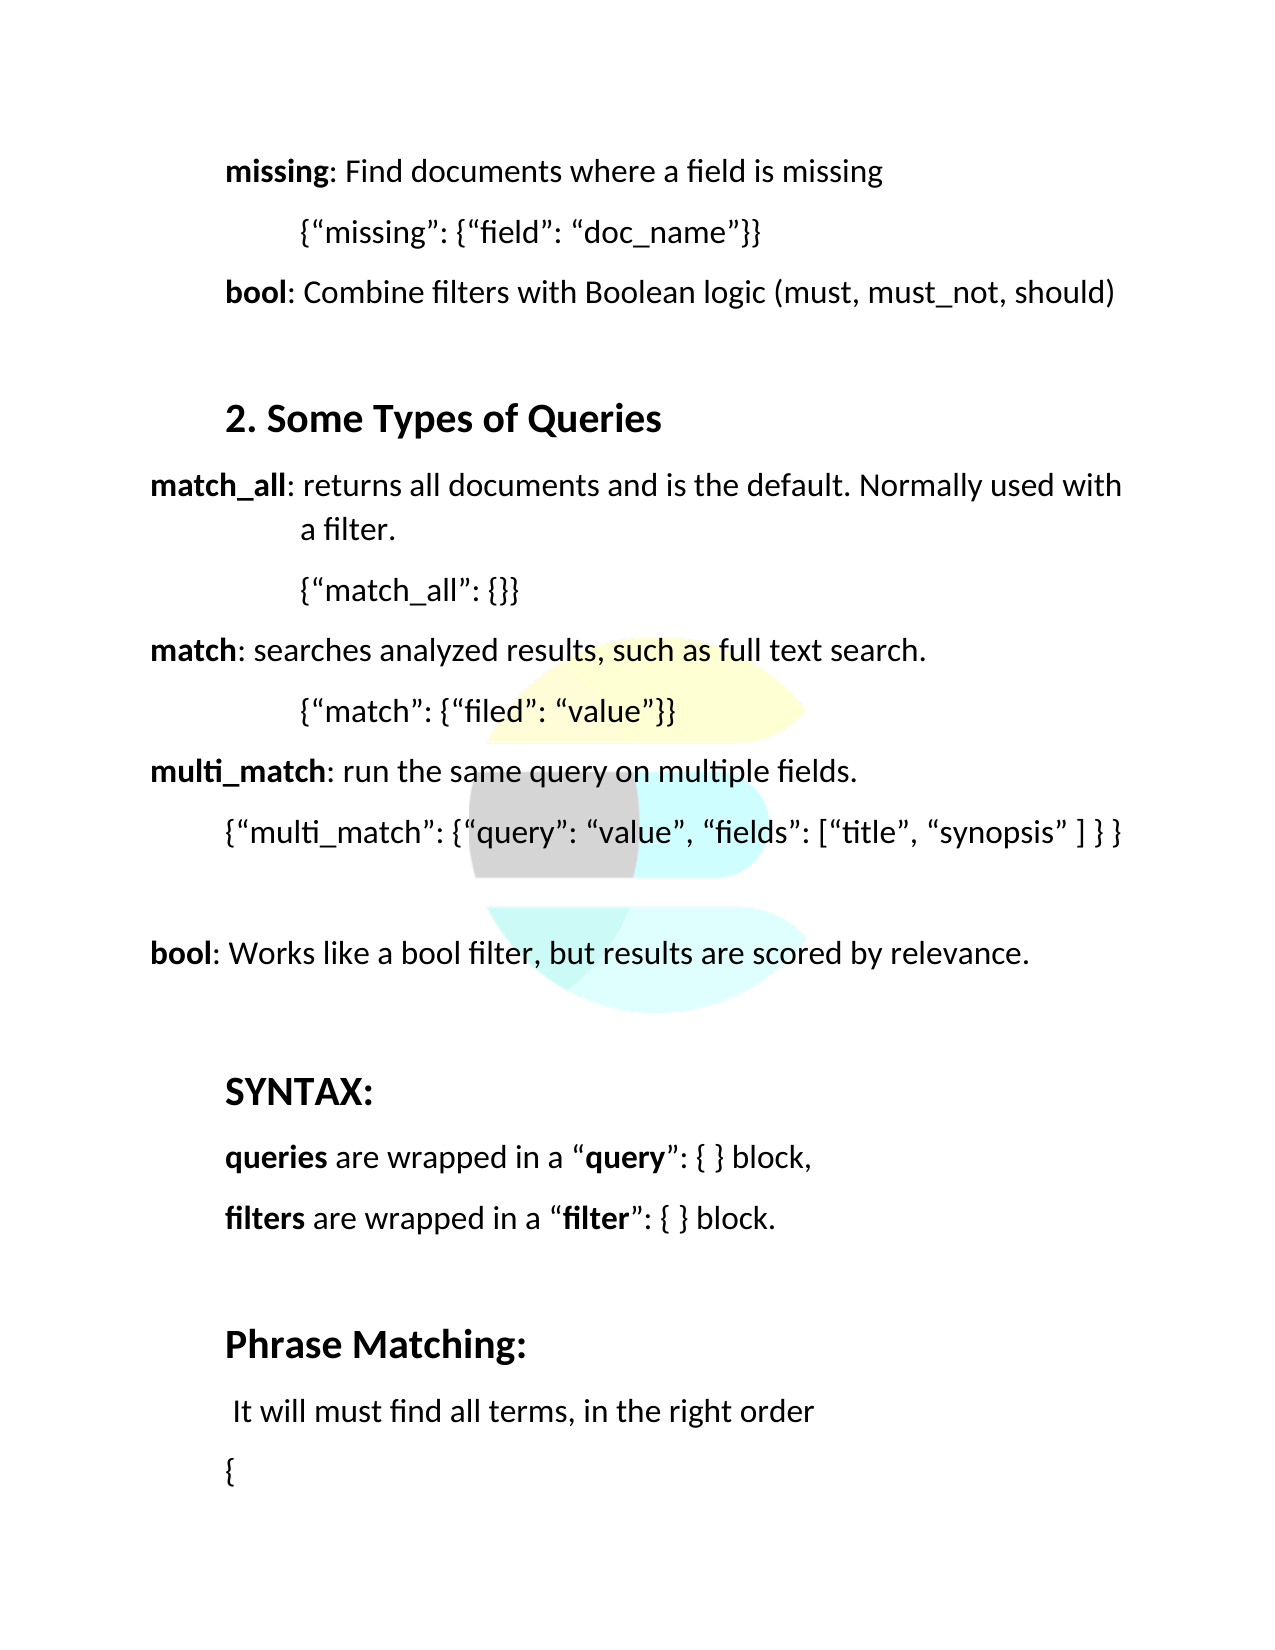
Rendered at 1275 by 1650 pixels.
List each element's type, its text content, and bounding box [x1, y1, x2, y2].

text missing: Find documents where a field is missing [225, 150, 1125, 191]
text match: searches analyzed results, such as full text search. [150, 629, 1125, 670]
text bool: Combine filters with Boolean logic (must, must_not, should) [225, 271, 1125, 312]
text {“match”: {“filed”: “value”}} [225, 690, 1125, 731]
text {“missing”: {“field”: “doc_name”}} [225, 211, 1125, 251]
text {“multi_match”: {“query”: “value”, “fields”: [“title”, “synopsis” ] } } [225, 811, 1125, 852]
text Phrase Matching: [225, 1318, 1125, 1369]
text bool: Works like a bool filter, but results are scored by relevance. [150, 932, 1125, 973]
text SYNTAX: [225, 1064, 1125, 1115]
text { [225, 1450, 1125, 1491]
text queries are wrapped in a “query”: { } block, [225, 1136, 1125, 1177]
text match_all: returns all documents and is the default. Normally used with a filter. [150, 464, 1125, 549]
text 2. Some Types of Queries [225, 392, 1125, 443]
text multi_match: run the same query on multiple fields. [150, 751, 1125, 791]
text {“match_all”: {}} [225, 569, 1125, 609]
text filters are wrapped in a “filter”: { } block. [225, 1197, 1125, 1237]
text It will must find all terms, in the right order [225, 1389, 1125, 1430]
